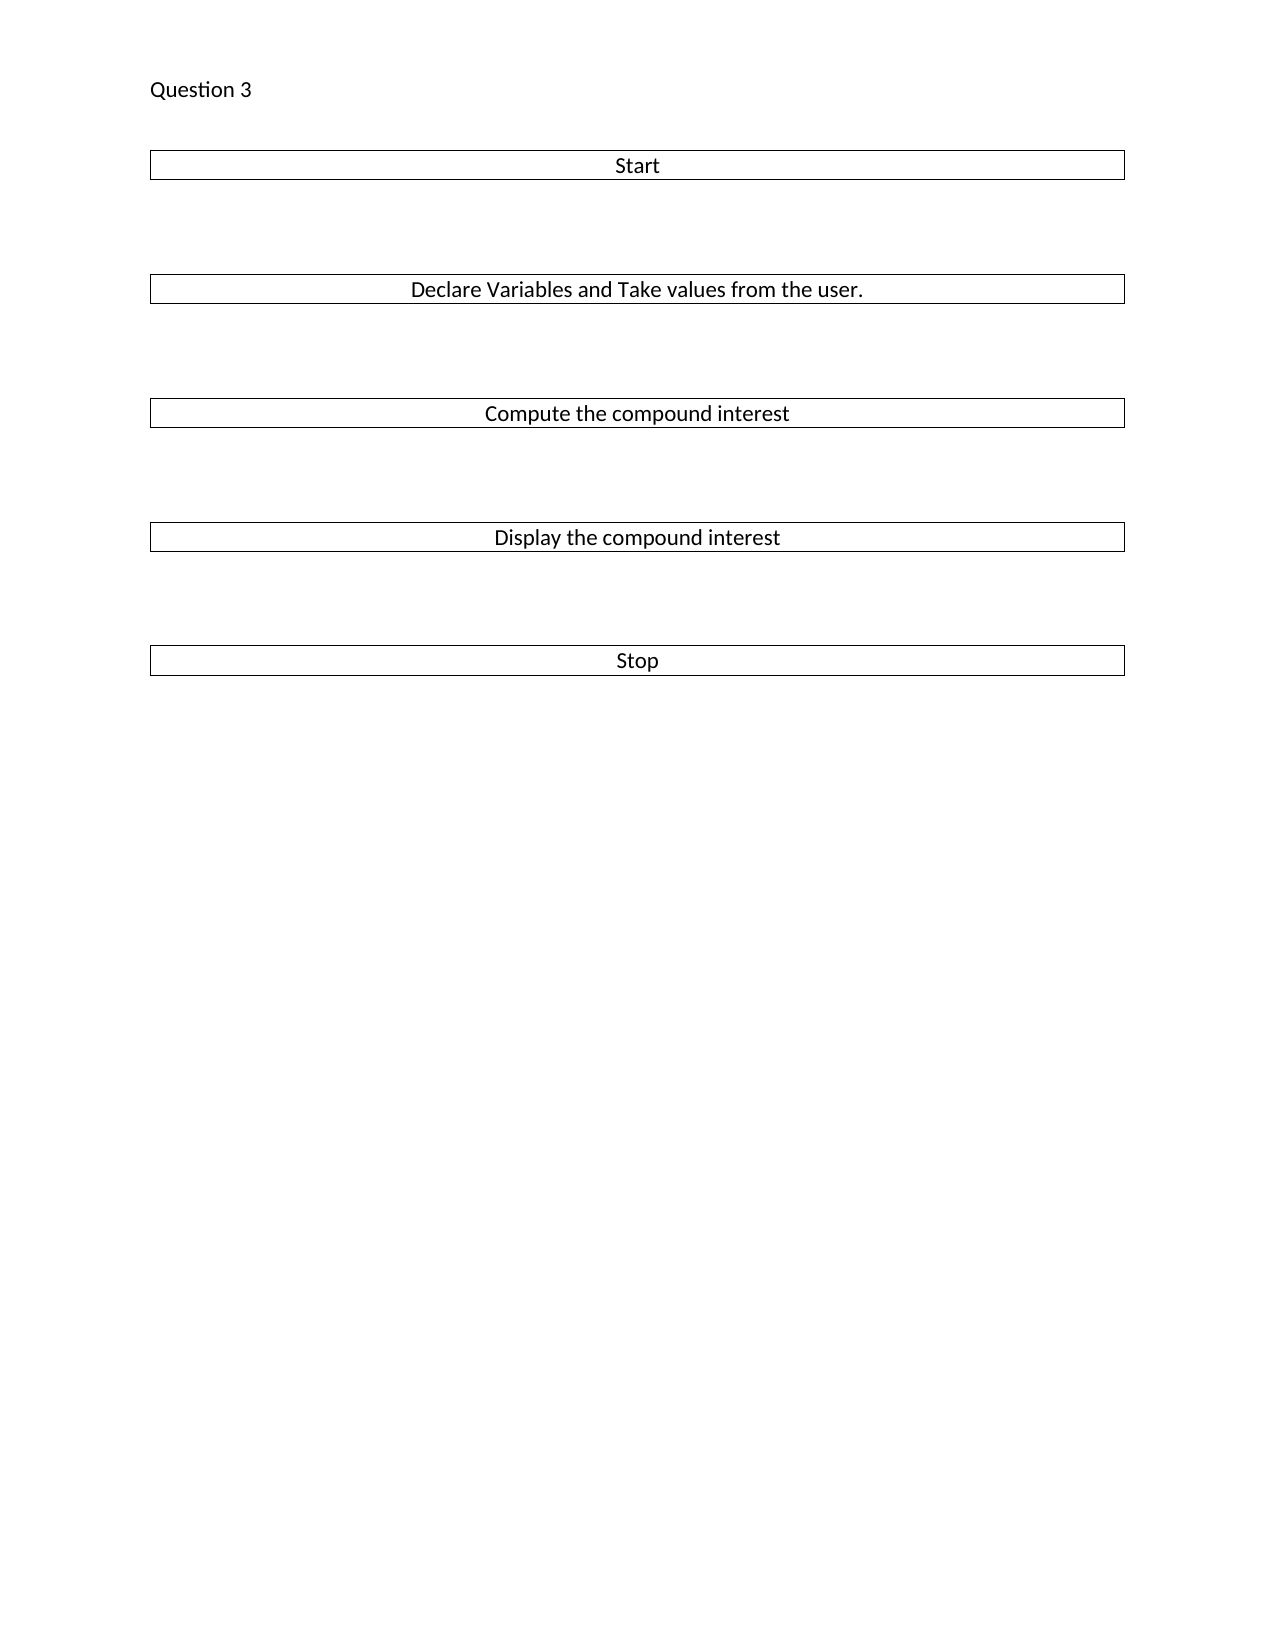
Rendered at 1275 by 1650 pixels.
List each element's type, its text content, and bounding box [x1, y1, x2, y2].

table_header Declare Variables and Take values from the user. [151, 275, 1124, 303]
table_header Display the compound interest [151, 523, 1124, 551]
table_header Compute the compound interest [151, 399, 1124, 427]
table_header Stop [151, 646, 1124, 674]
table_header Start [151, 151, 1124, 179]
